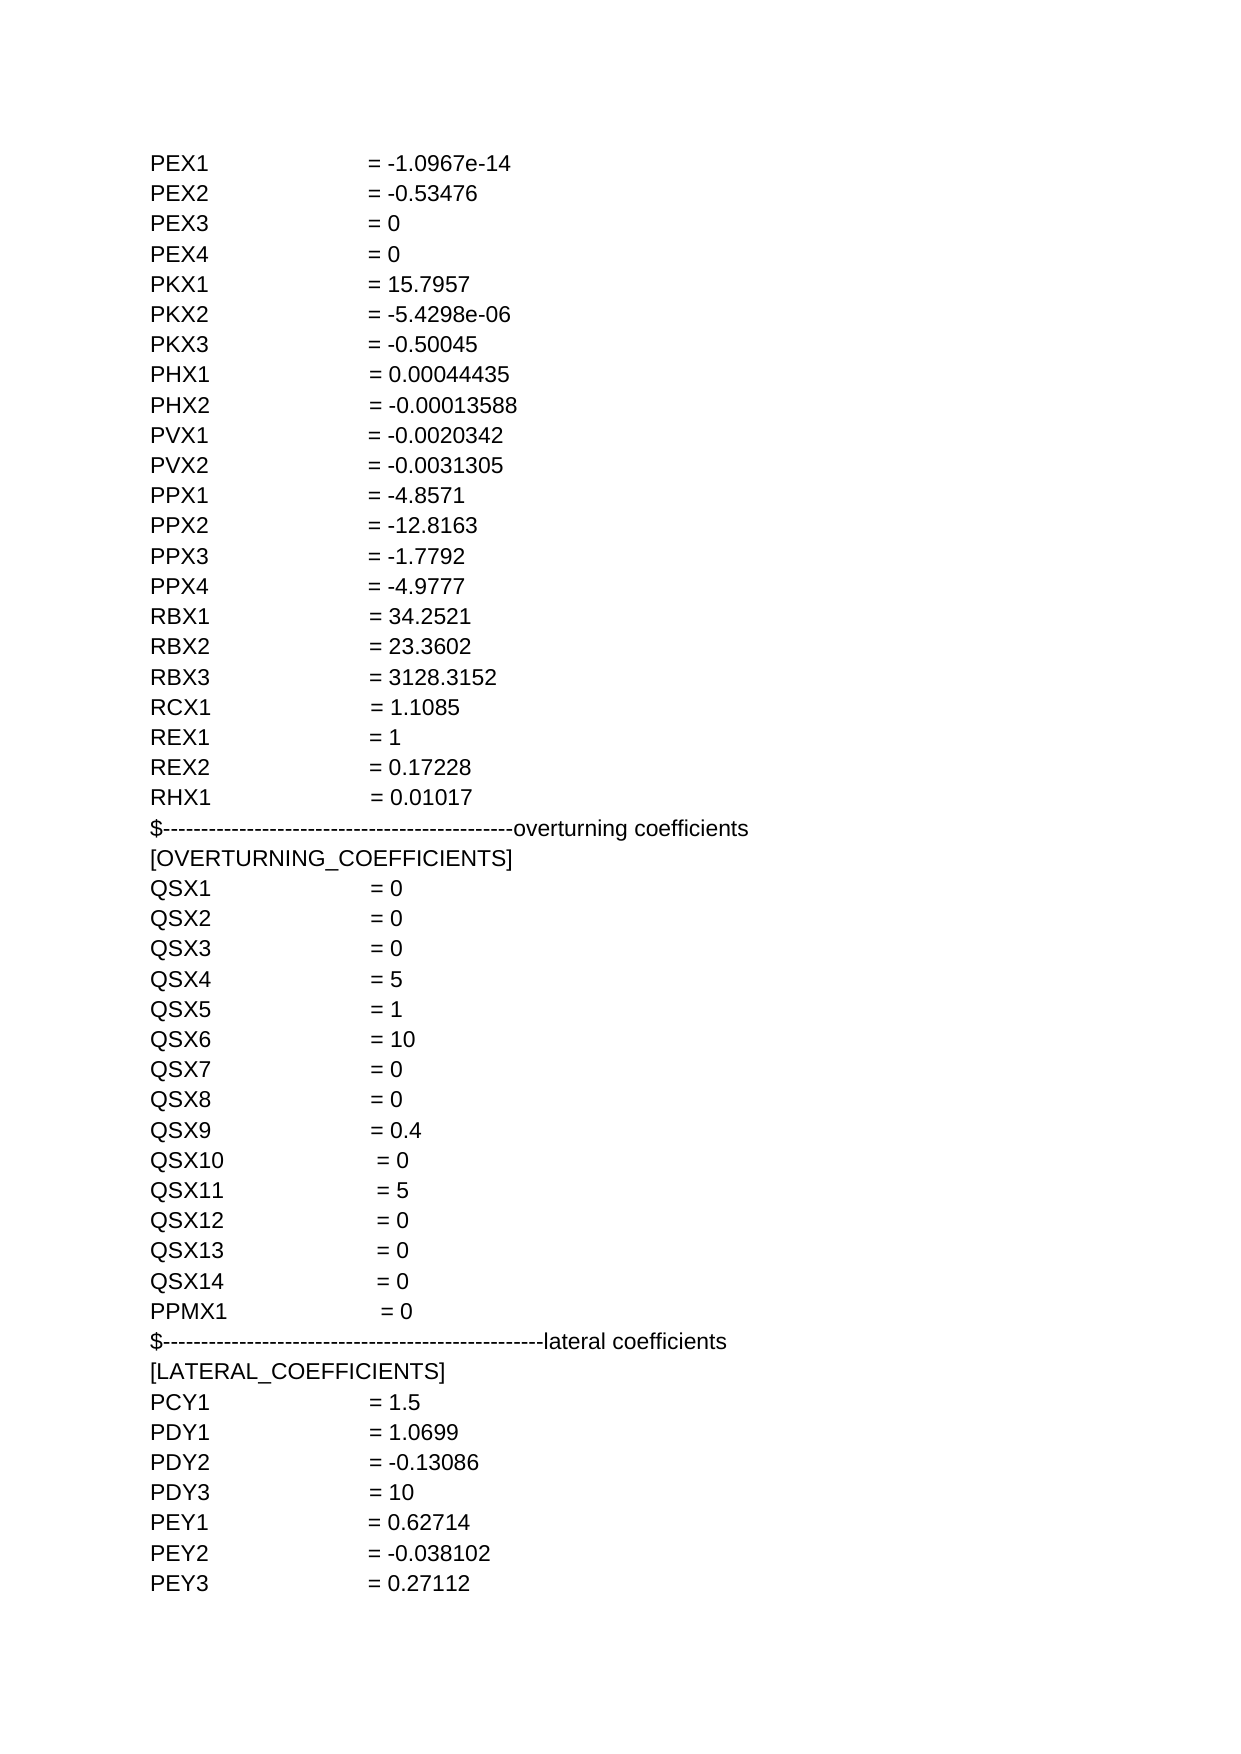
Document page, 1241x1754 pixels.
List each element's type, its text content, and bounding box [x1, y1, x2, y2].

text PVX2 = -0.0031305 [150, 452, 1090, 478]
text PPMX1 = 0 [150, 1298, 1090, 1324]
text PHX1 = 0.00044435 [150, 361, 1090, 388]
text QSX4 = 5 [150, 966, 1090, 992]
text PEY1 = 0.62714 [150, 1509, 1090, 1536]
text PDY2 = -0.13086 [150, 1449, 1090, 1475]
text QSX14 = 0 [150, 1268, 1090, 1294]
text PVX1 = -0.0020342 [150, 422, 1090, 448]
text QSX5 = 1 [150, 996, 1090, 1022]
text PEY3 = 0.27112 [150, 1570, 1090, 1596]
text QSX13 = 0 [150, 1237, 1090, 1264]
text PEY2 = -0.038102 [150, 1539, 1090, 1566]
text PKX2 = -5.4298e-06 [150, 301, 1090, 327]
text RHX1 = 0.01017 [150, 784, 1090, 811]
text QSX12 = 0 [150, 1207, 1090, 1234]
text QSX8 = 0 [150, 1086, 1090, 1113]
text PPX2 = -12.8163 [150, 512, 1090, 539]
text QSX3 = 0 [150, 935, 1090, 962]
text [OVERTURNING_COEFFICIENTS] [150, 845, 1090, 871]
text QSX1 = 0 [150, 875, 1090, 901]
text PPX3 = -1.7792 [150, 543, 1090, 569]
text PDY3 = 10 [150, 1479, 1090, 1506]
text QSX9 = 0.4 [150, 1117, 1090, 1143]
text [LATERAL_COEFFICIENTS] [150, 1358, 1090, 1385]
text $--------------------------------------------------lateral coefficients [150, 1328, 1090, 1354]
text QSX7 = 0 [150, 1056, 1090, 1083]
text REX1 = 1 [150, 724, 1090, 750]
text $----------------------------------------------overturning coefficients [150, 814, 1090, 841]
text RBX1 = 34.2521 [150, 603, 1090, 629]
text PEX1 = -1.0967e-14 [150, 150, 1090, 176]
text QSX6 = 10 [150, 1026, 1090, 1052]
text PPX4 = -4.9777 [150, 573, 1090, 599]
text RCX1 = 1.1085 [150, 694, 1090, 720]
text PCY1 = 1.5 [150, 1388, 1090, 1415]
text REX2 = 0.17228 [150, 754, 1090, 781]
text PEX3 = 0 [150, 210, 1090, 237]
text PKX1 = 15.7957 [150, 271, 1090, 297]
text RBX2 = 23.3602 [150, 633, 1090, 660]
text PHX2 = -0.00013588 [150, 392, 1090, 418]
text PEX2 = -0.53476 [150, 180, 1090, 207]
text PDY1 = 1.0699 [150, 1419, 1090, 1445]
text QSX11 = 5 [150, 1177, 1090, 1203]
text PEX4 = 0 [150, 241, 1090, 267]
text PKX3 = -0.50045 [150, 331, 1090, 358]
text PPX1 = -4.8571 [150, 482, 1090, 509]
text QSX10 = 0 [150, 1147, 1090, 1173]
text RBX3 = 3128.3152 [150, 663, 1090, 690]
text QSX2 = 0 [150, 905, 1090, 932]
